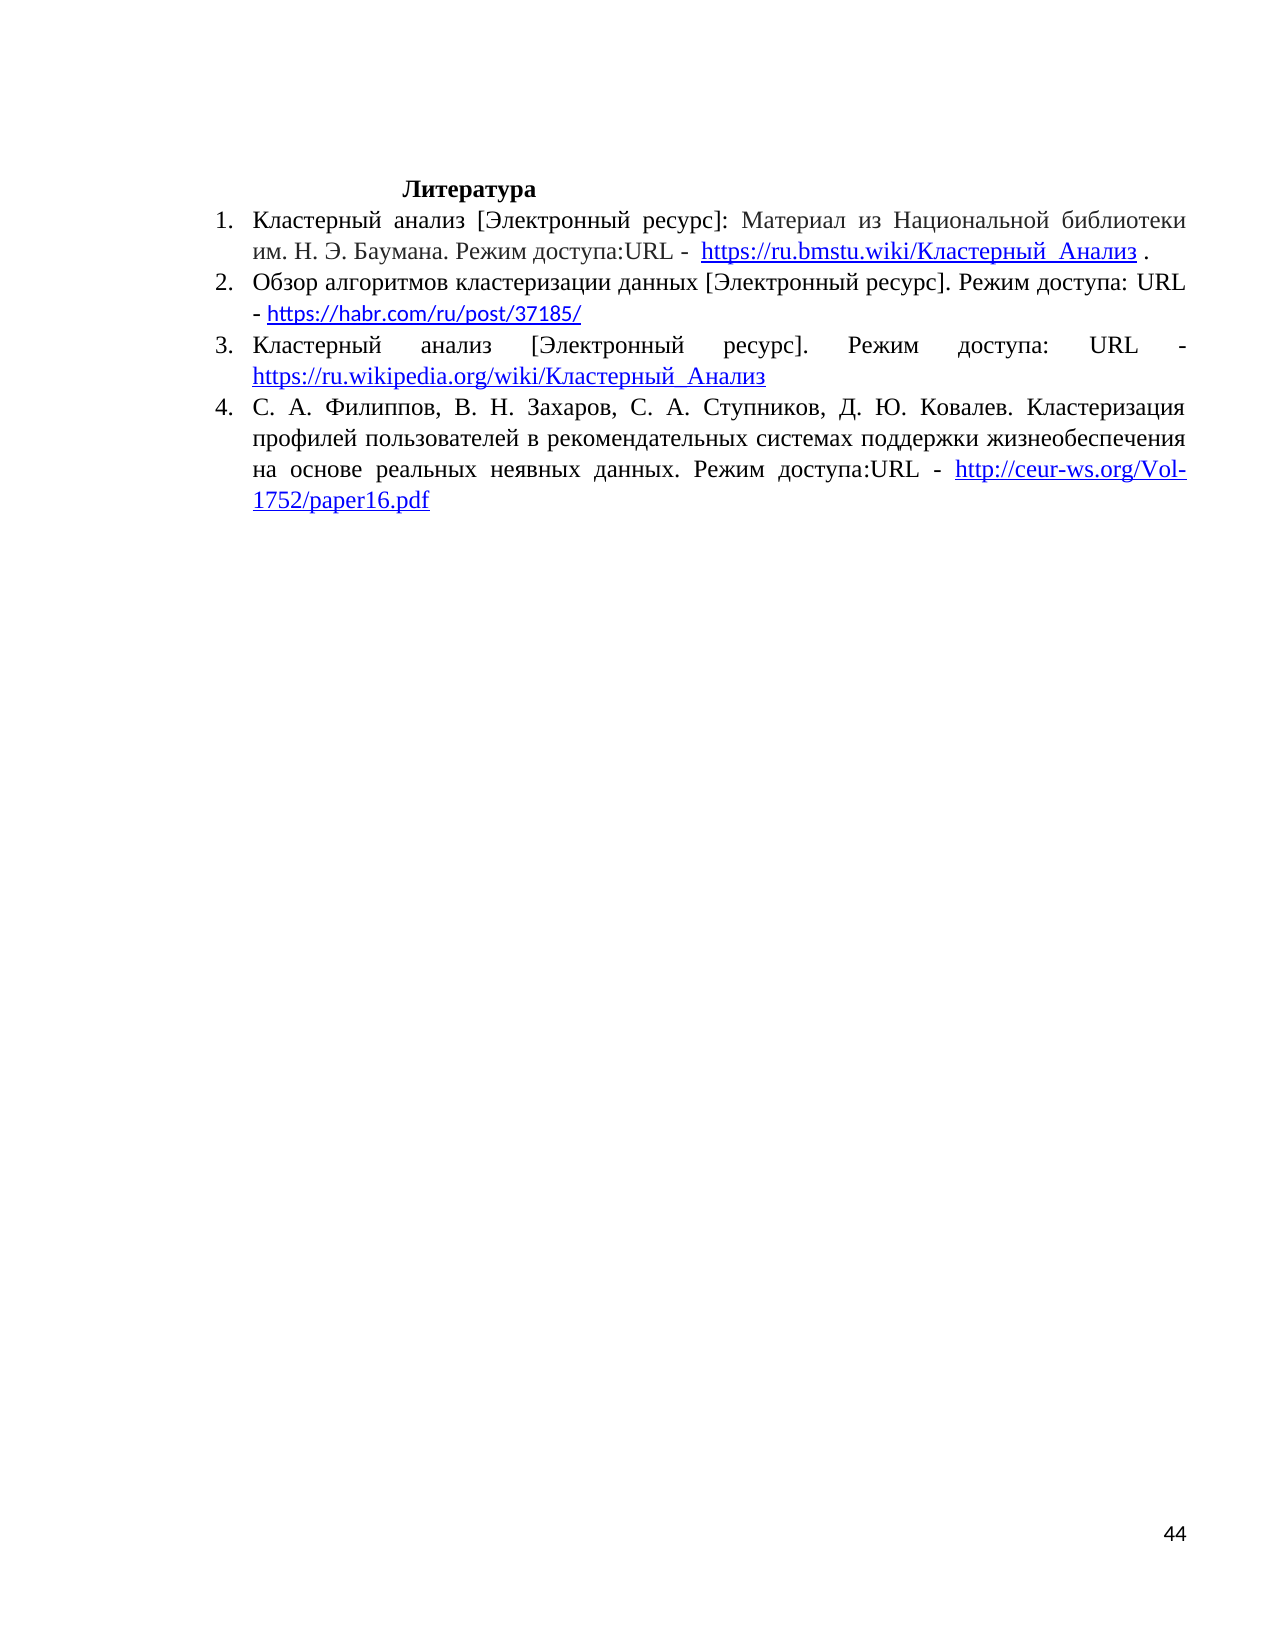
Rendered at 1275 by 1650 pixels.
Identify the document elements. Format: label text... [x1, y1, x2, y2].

list Кластерный анализ [Электронный ресурс]. Режим доступа: URL - https://ru.wikipedia.org/wiki/Кластерный_Анализ [215, 330, 1186, 389]
list Кластерный анализ [Электронный ресурс]: Материал из Национальной библиотеки им. Н. Э. Баумана. Режим доступа:URL - https://ru.bmstu.wiki/Кластерный_Анализ . [215, 205, 1186, 265]
subtitle Литература [402, 174, 1186, 203]
list С. А. Филиппов, В. Н. Захаров, С. А. Ступников, Д. Ю. Ковалев. Кластеризация профилей пользователей в рекомендательных системах поддержки жизнеобеспечения на основе реальных неявных данных. Режим доступа:URL - http://ceur-ws.org/Vol-1752/paper16.pdf [215, 392, 1186, 514]
list Обзор алгоритмов кластеризации данных [Электронный ресурс]. Режим доступа: URL - https://habr.com/ru/post/37185/ [215, 267, 1186, 327]
